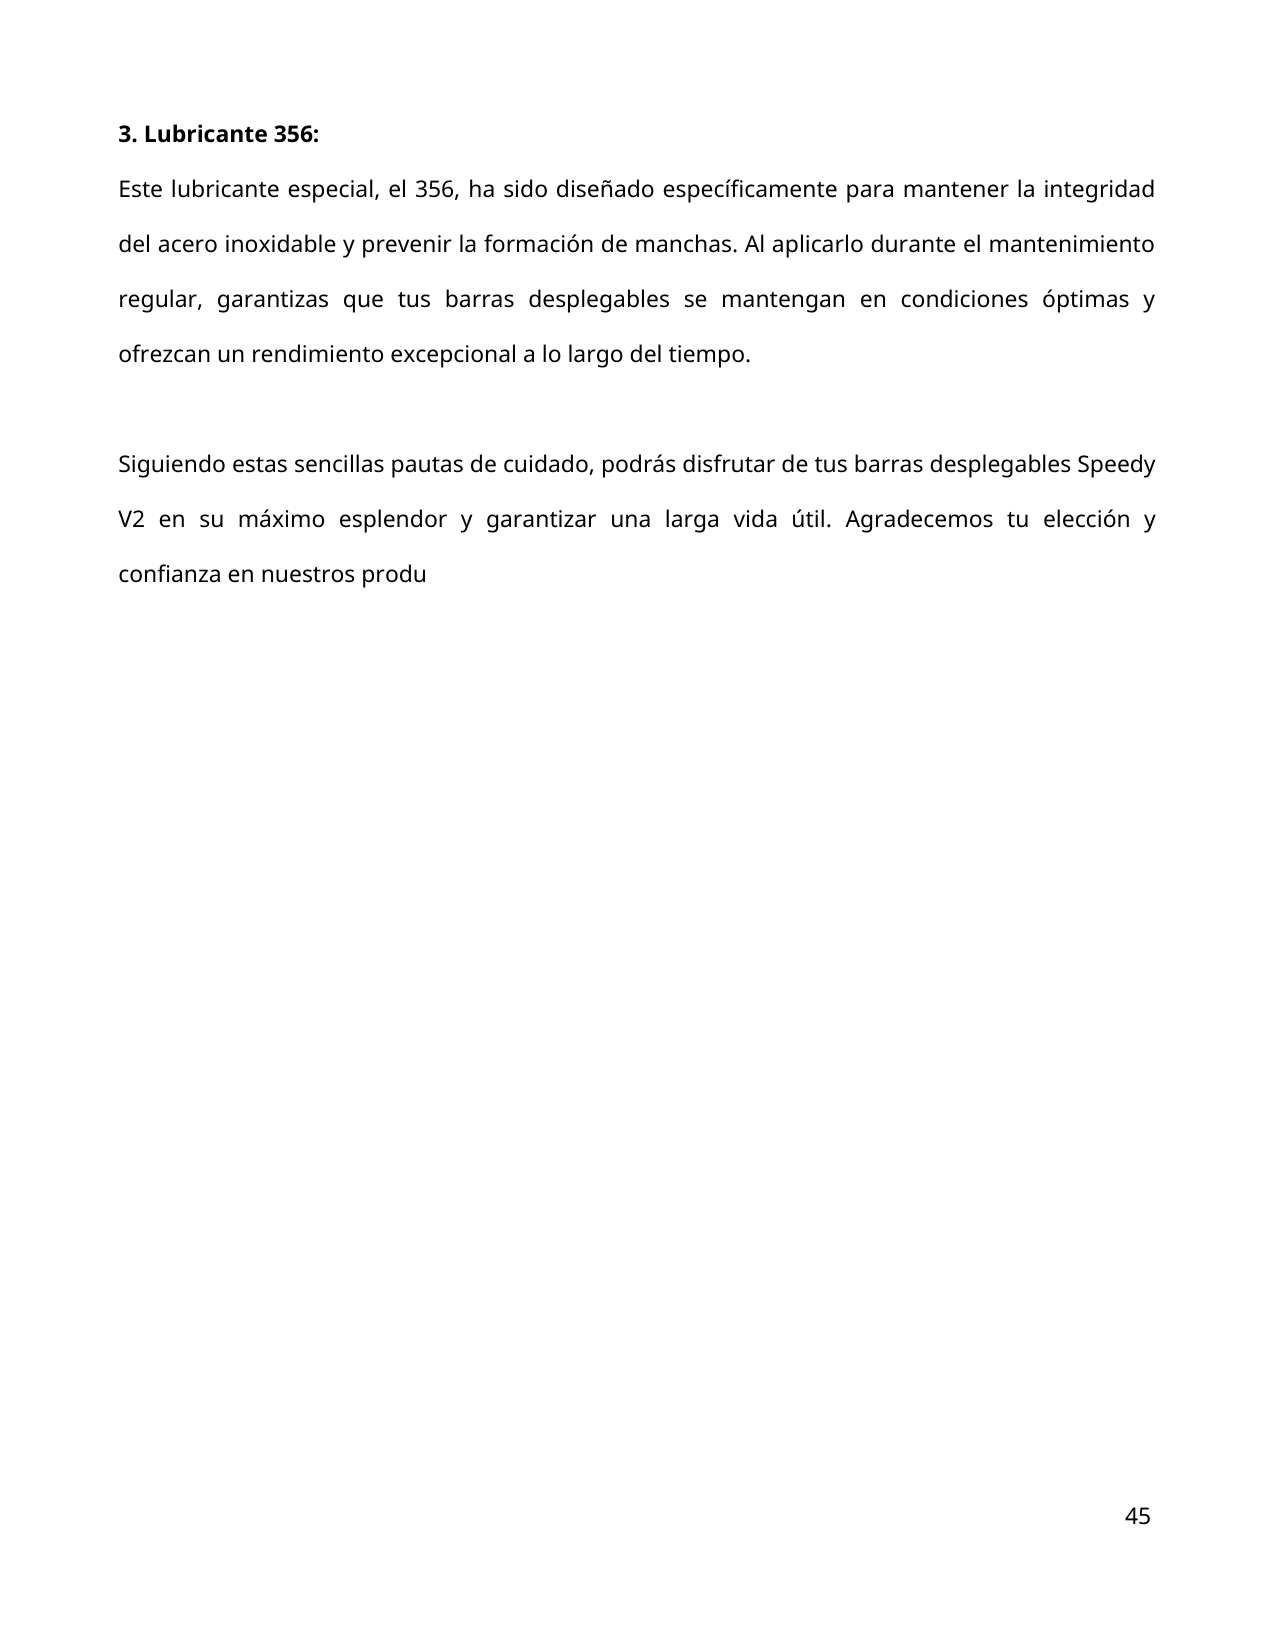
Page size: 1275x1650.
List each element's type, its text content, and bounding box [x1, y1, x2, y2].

text Siguiendo estas sencillas pautas de cuidado, podrás disfrutar de tus barras desplegables Speedy V2 en su máximo esplendor y garantizar una larga vida útil. Agradecemos tu elección y confianza en nuestros produ [118, 448, 1157, 589]
text Este lubricante especial, el 356, ha sido diseñado específicamente para mantener la integridad del acero inoxidable y prevenir la formación de manchas. Al aplicarlo durante el mantenimiento regular, garantizas que tus barras desplegables se mantengan en condiciones óptimas y ofrezcan un rendimiento excepcional a lo largo del tiempo. [118, 173, 1157, 369]
text 3. Lubricante 356: [118, 118, 1157, 149]
